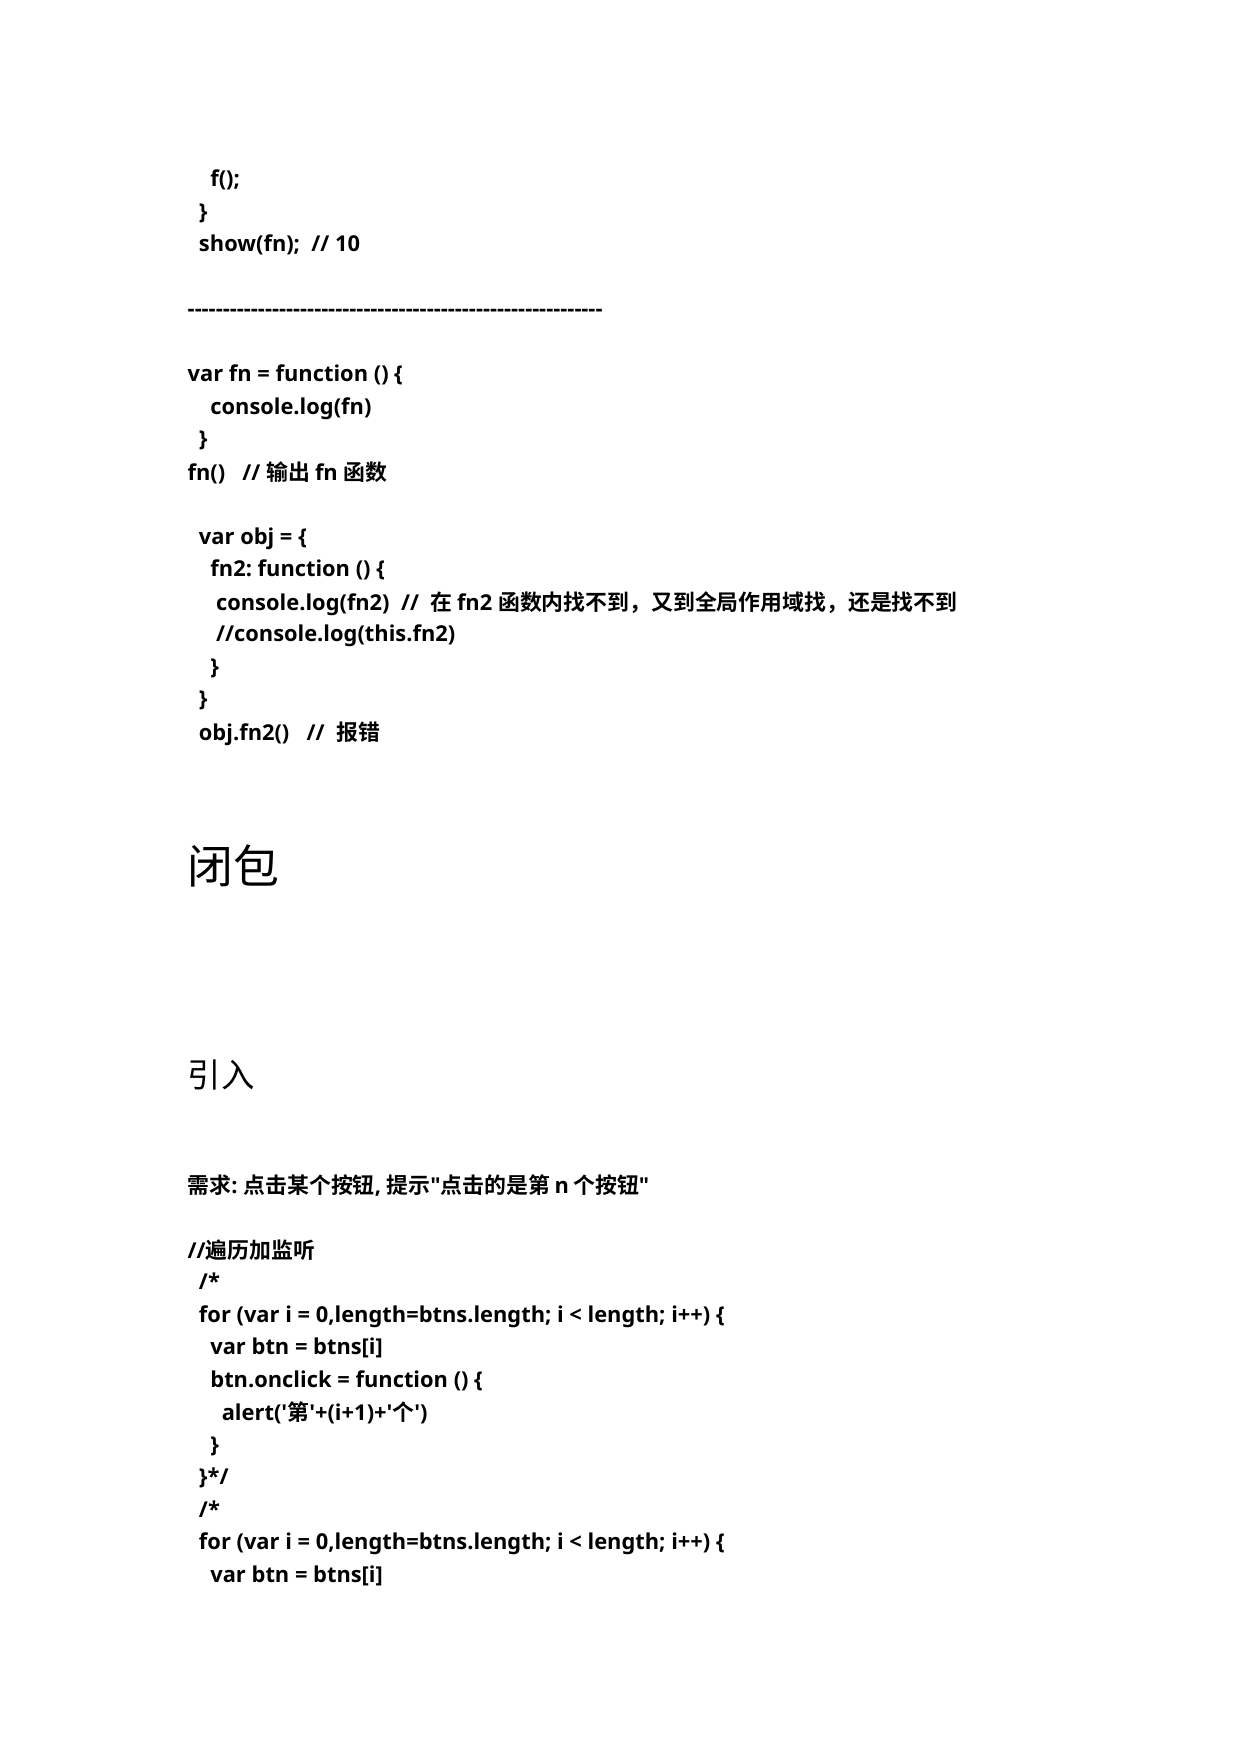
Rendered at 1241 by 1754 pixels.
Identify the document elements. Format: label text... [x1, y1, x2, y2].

text ----------------------------------------------------------- [187, 292, 1053, 324]
text f(); [187, 162, 1053, 194]
text } [187, 1427, 1053, 1460]
text console.log(fn) [187, 389, 1053, 422]
text }*/ [187, 1460, 1053, 1492]
text /* [187, 1265, 1053, 1297]
text } [187, 194, 1053, 227]
text } [187, 422, 1053, 454]
text fn2: function () { [187, 552, 1053, 584]
subtitle 引入 [187, 1040, 1053, 1105]
text var btn = btns[i] [187, 1330, 1053, 1362]
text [187, 1525, 1053, 1557]
text obj.fn2() // 报错 [187, 714, 1053, 747]
text } [187, 649, 1053, 682]
text var btn = btns[i] [187, 1557, 1053, 1590]
text show(fn); // 10 [187, 227, 1053, 259]
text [187, 1297, 1053, 1330]
text var fn = function () { [187, 357, 1053, 389]
text 需求: 点击某个按钮, 提示"点击的是第n个按钮" [187, 1167, 1053, 1200]
subtitle 闭包 [187, 815, 1053, 912]
text alert('第'+(i+1)+'个') [187, 1395, 1053, 1427]
text //遍历加监听 [187, 1232, 1053, 1265]
text btn.onclick = function () { [187, 1362, 1053, 1395]
text //console.log(this.fn2) [187, 617, 1053, 649]
text console.log(fn2) // 在fn2 函数内找不到，又到全局作用域找，还是找不到 [187, 584, 1053, 617]
text } [187, 682, 1053, 714]
text fn() // 输出 fn 函数 [187, 454, 1053, 487]
text /* [187, 1492, 1053, 1525]
text var obj = { [187, 519, 1053, 552]
